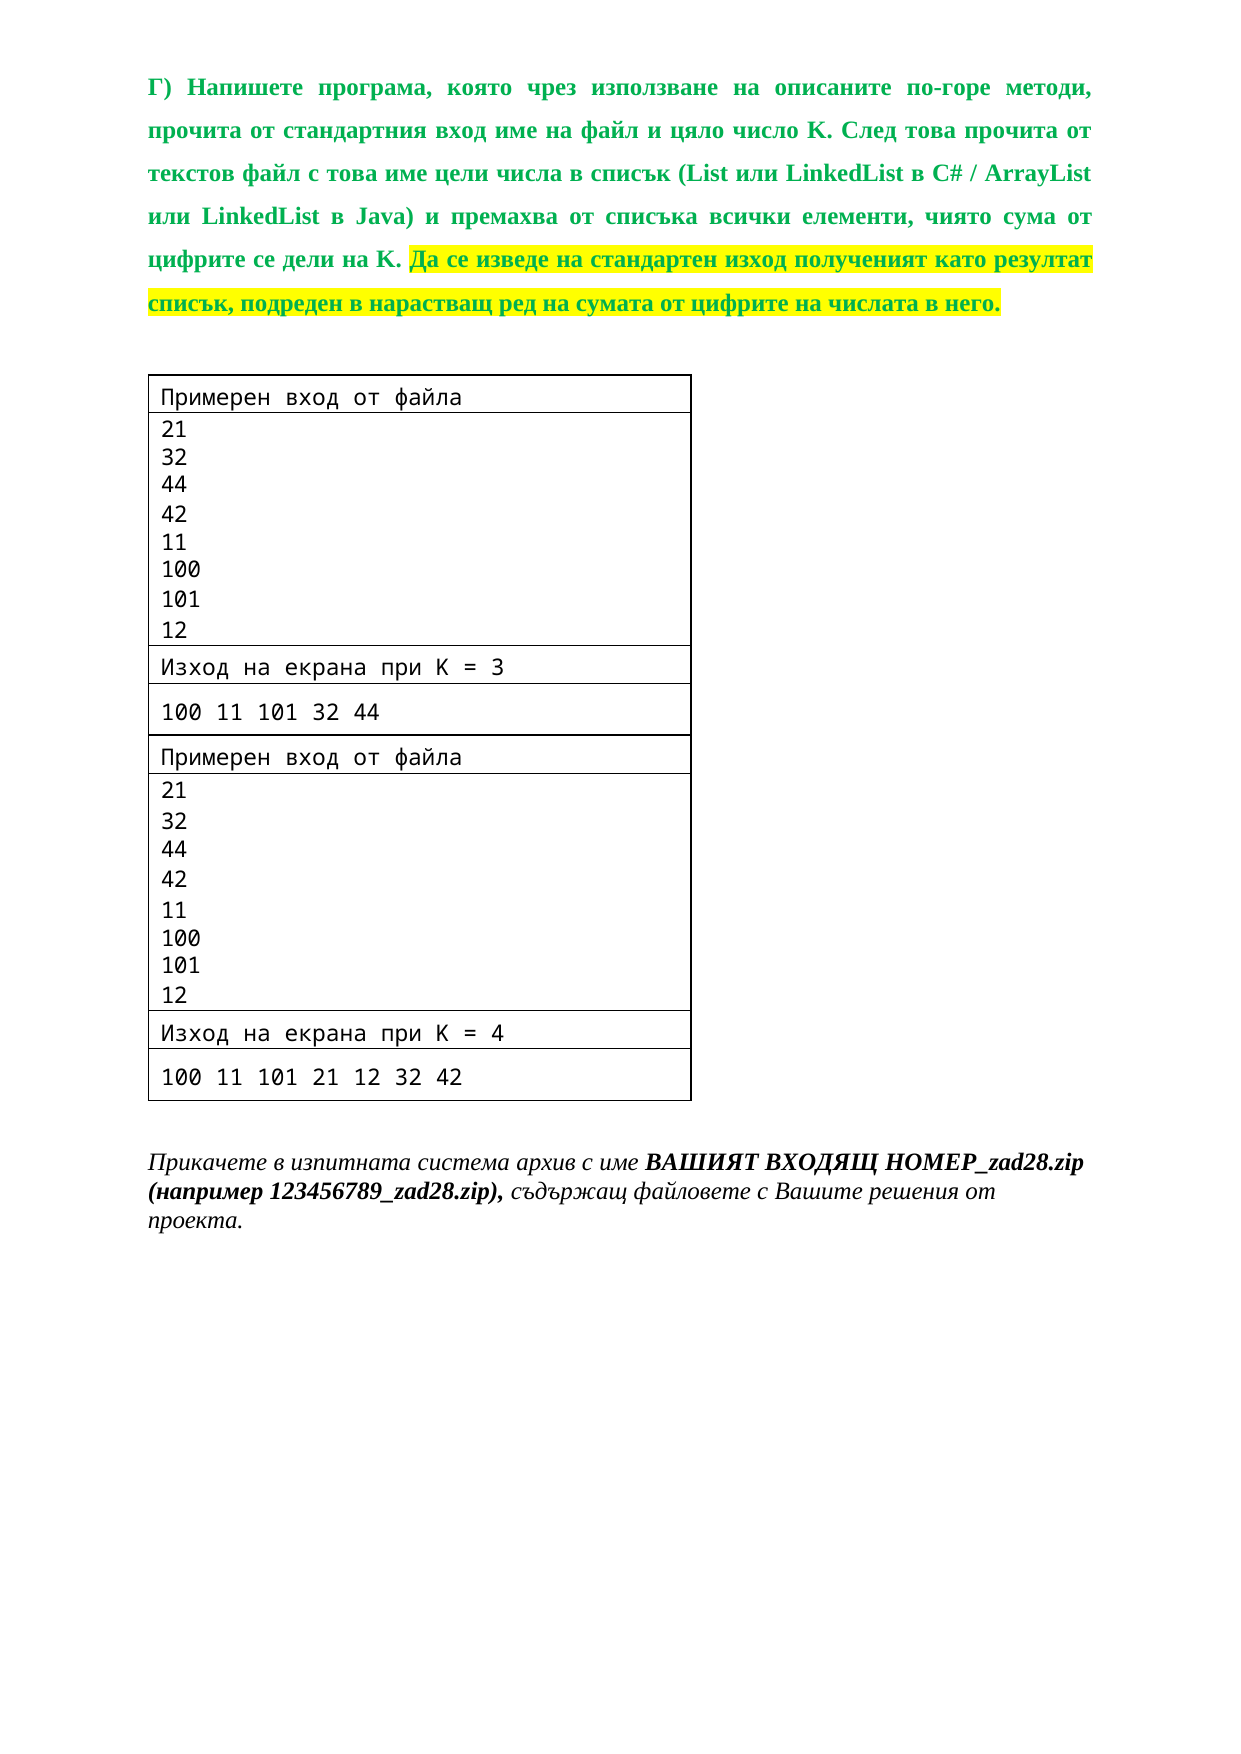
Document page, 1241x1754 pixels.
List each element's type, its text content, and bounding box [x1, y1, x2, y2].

table_cell 100 11 101 32 44 [149, 684, 690, 734]
text Г) Напишете програма, която чрез използване на описаните по-горе методи, прочита от стандартния вход име на файл и цяло число K. След това прочита от текстов файл с това име цели числа в списък (List или LinkedList в C# / ArrayList или LinkedList в Java) и премахва от списъка всички елементи, чиято сума от цифрите се дели на K. Да се изведе на стандартен изход полученият като резултат списък, подреден в нарастващ ред на сумата от цифрите на числата в него. [148, 72, 1093, 316]
table_cell Примерен вход от файла [149, 736, 690, 772]
table_cell 21 32 44 42 11 100 101 12 [149, 774, 690, 1010]
table_cell 21 32 44 42 11 100 101 12 [149, 413, 690, 645]
table_cell Изход на екрана при K = 3 [149, 646, 690, 683]
table_cell 100 11 101 21 12 32 42 [149, 1049, 690, 1099]
table_cell Изход на екрана при K = 4 [149, 1011, 690, 1048]
text проекта. [148, 1205, 1146, 1233]
table_header Примерен вход от файла [149, 376, 690, 412]
text Прикачете в изпитната система архив с име ВАШИЯТ ВХОДЯЩ НОМЕР_zad28.zip (например 123456789_zad28.zip), съдържащ файловете с Вашите решения от [148, 1147, 1146, 1205]
